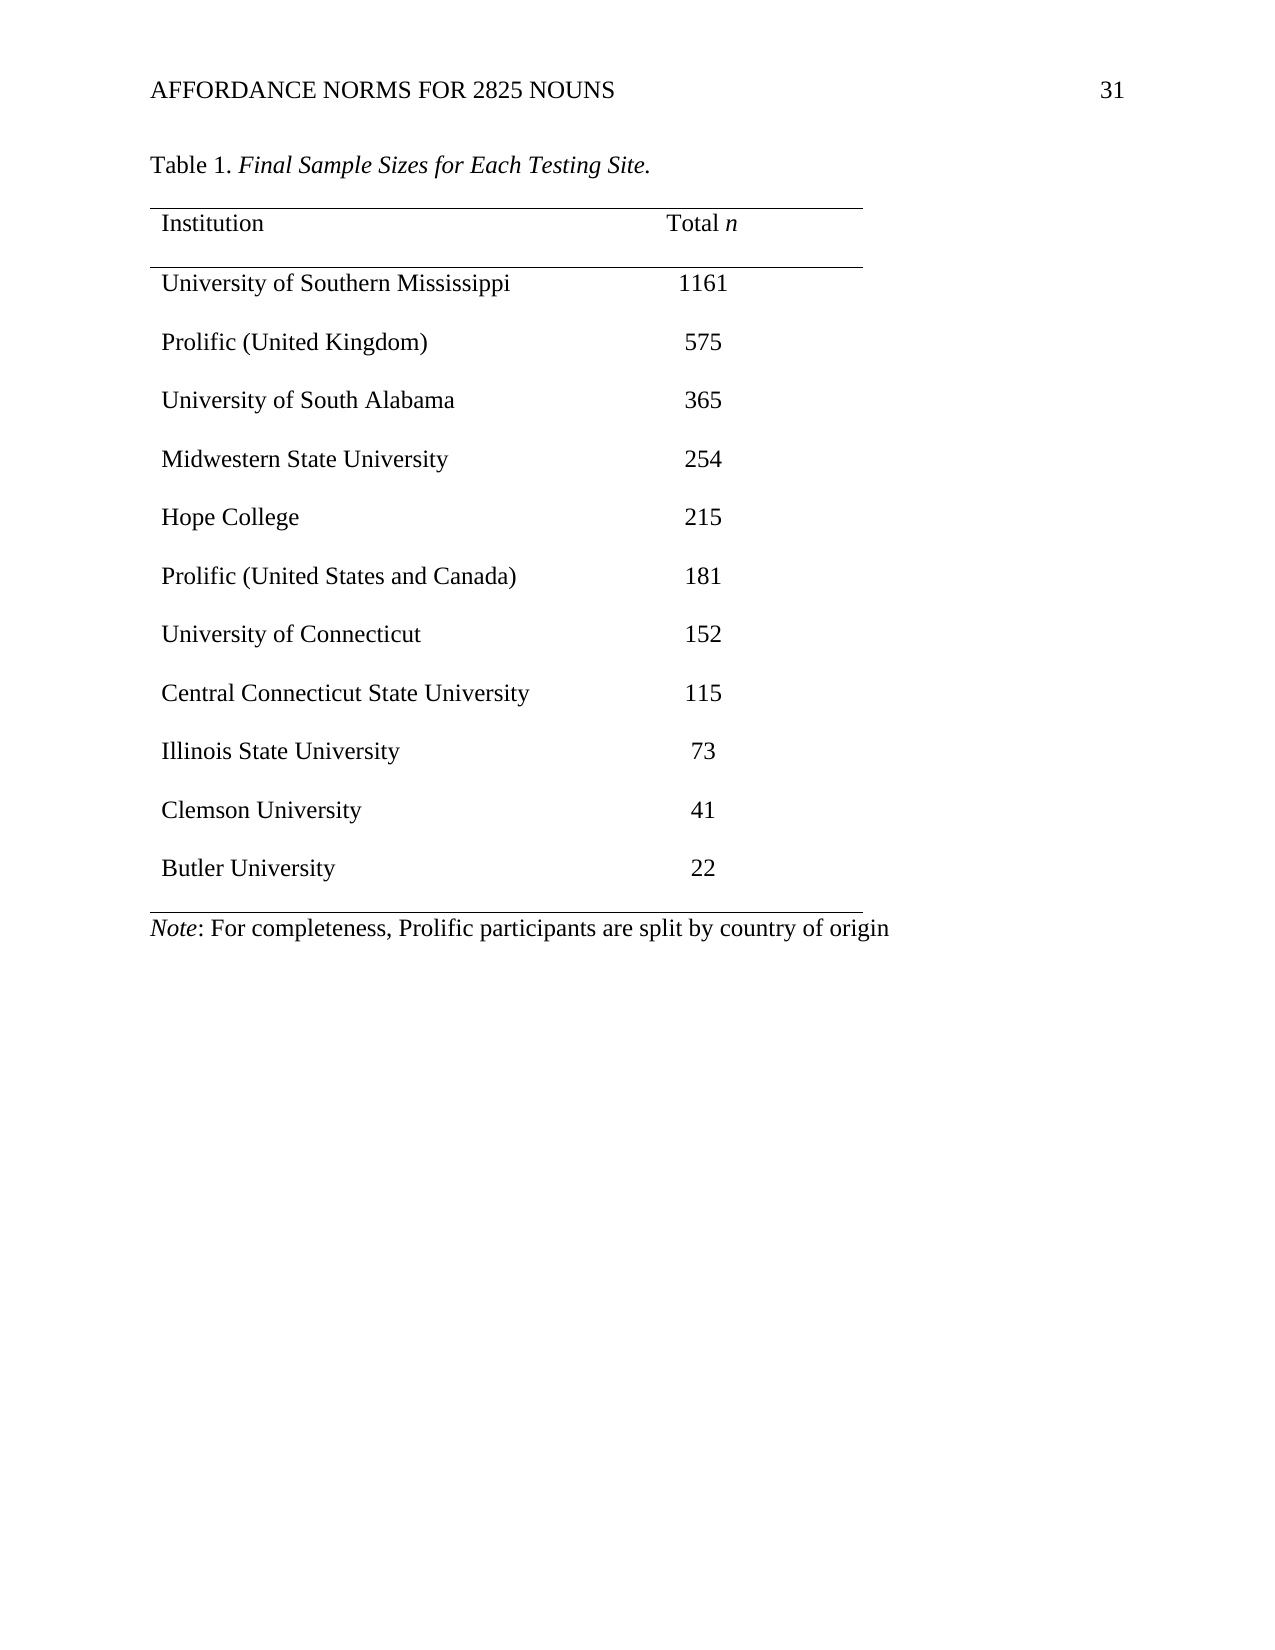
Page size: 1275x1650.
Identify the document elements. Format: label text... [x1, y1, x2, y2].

table_cell 73 [544, 736, 862, 795]
table_cell 181 [544, 561, 862, 619]
table_cell 254 [544, 444, 862, 502]
table_cell 1161 [544, 268, 862, 327]
table_cell Central Connecticut State University [150, 678, 544, 736]
text Note: For completeness, Prolific participants are split by country of origin [150, 913, 1125, 942]
table_cell University of Connecticut [150, 619, 544, 678]
table_cell 215 [544, 502, 862, 561]
table_header Institution [150, 209, 544, 267]
table_cell University of Southern Mississippi [150, 268, 544, 327]
table_cell Clemson University [150, 795, 544, 853]
table_cell 22 [544, 854, 862, 912]
table_cell Midwestern State University [150, 444, 544, 502]
table_cell 115 [544, 678, 862, 736]
table_header Total n [544, 209, 862, 267]
table_cell 365 [544, 385, 862, 444]
table_cell 41 [544, 795, 862, 853]
table_cell Butler University [150, 854, 544, 912]
table_cell Prolific (United States and Canada) [150, 561, 544, 619]
table_cell 575 [544, 327, 862, 385]
table_cell Prolific (United Kingdom) [150, 327, 544, 385]
table_cell Illinois State University [150, 736, 544, 795]
table_cell 152 [544, 619, 862, 678]
text Table 1. Final Sample Sizes for Each Testing Site. [150, 150, 1125, 179]
table_cell University of South Alabama [150, 385, 544, 444]
table_cell Hope College [150, 502, 544, 561]
